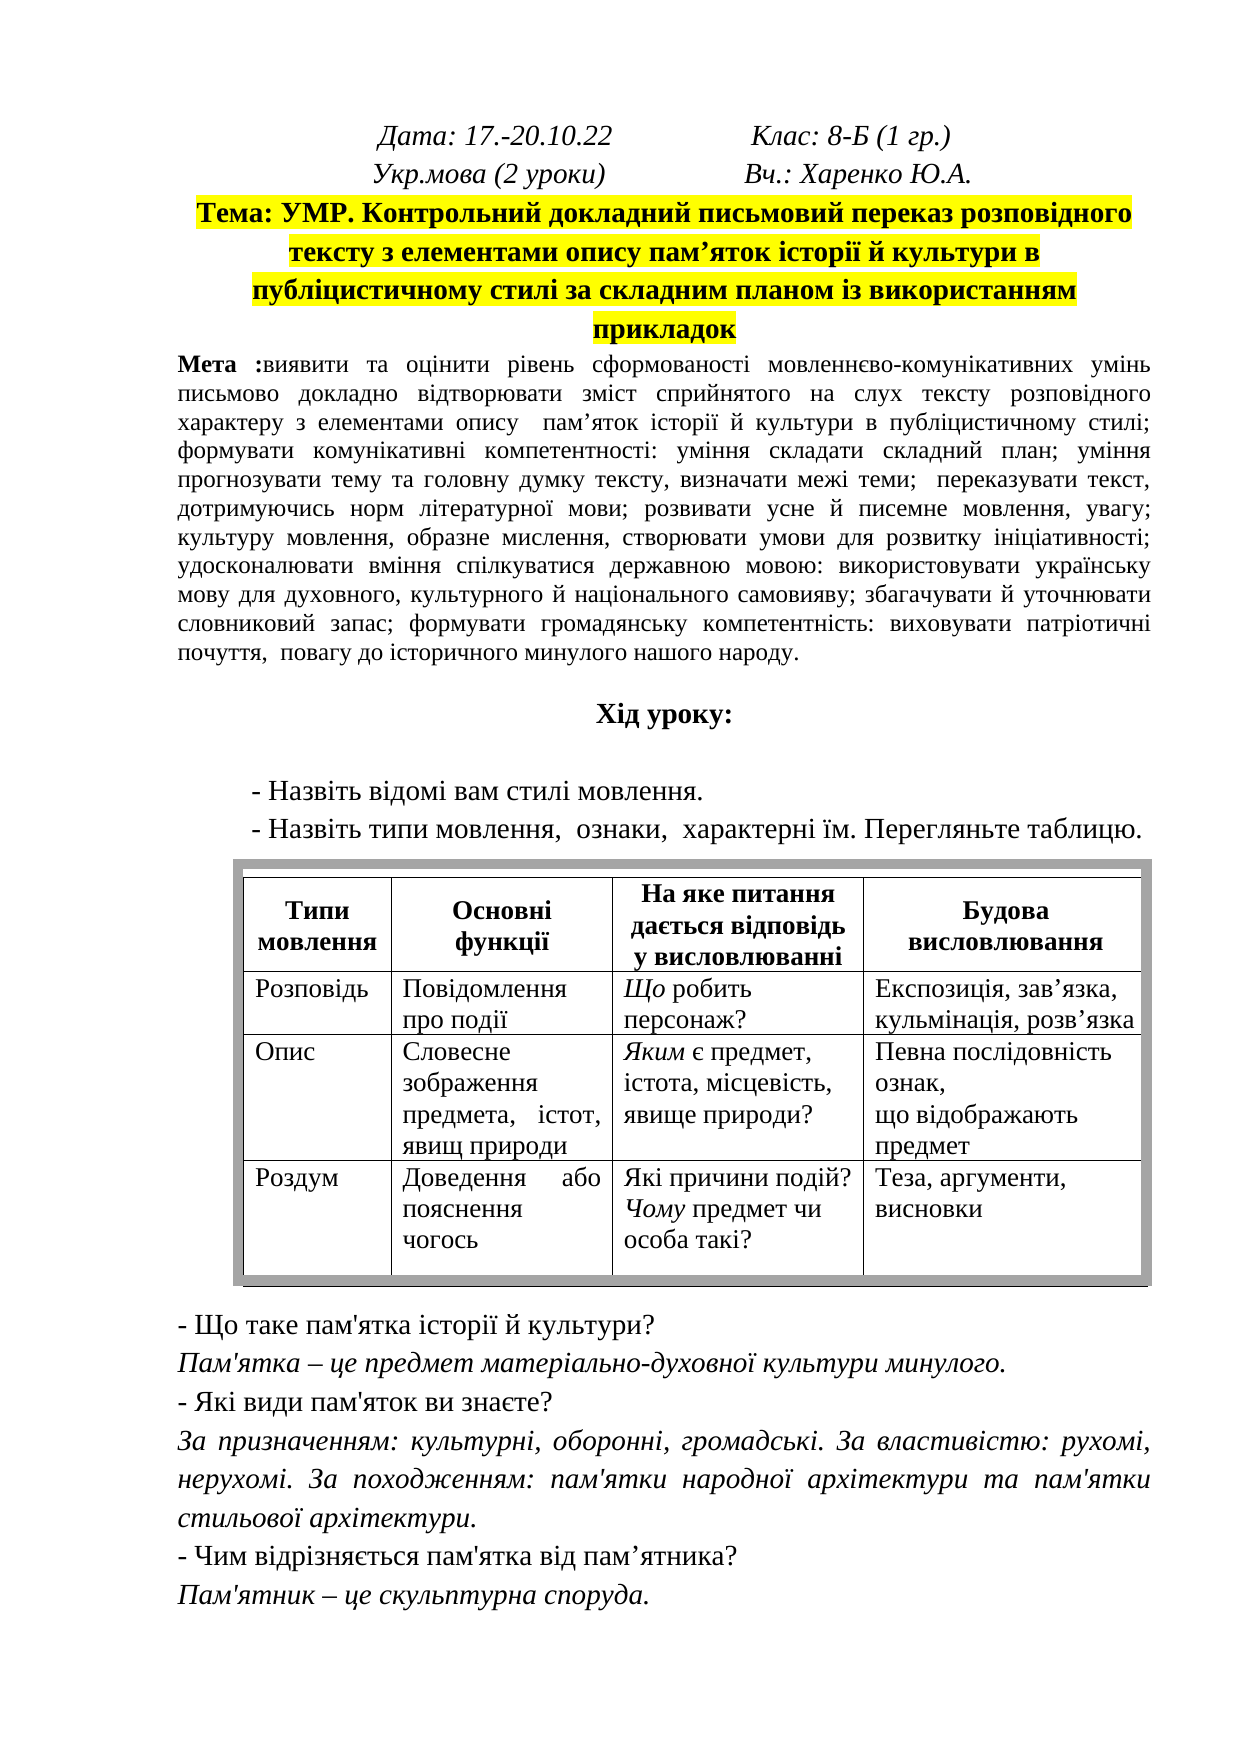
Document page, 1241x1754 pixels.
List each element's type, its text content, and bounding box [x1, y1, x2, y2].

text Пам'ятка – це предмет матеріально-духовної культури минулого. [177, 1346, 1152, 1379]
text Пам'ятник – це скульптурна споруда. [177, 1577, 1152, 1610]
text - Які види пам'яток ви знаєте? [177, 1384, 1152, 1418]
text Дата: 17.-20.10.22 Клас: 8-Б (1 гр.) [177, 118, 1152, 152]
text - Назвіть відомі вам стилі мовлення. [251, 773, 1152, 806]
text - Чим відрізняється пам'ятка від пам’ятника? [177, 1538, 1152, 1572]
text Мета :виявити та оцінити рівень сформованості мовленнєво-комунікативних умінь письмово докладно відтворювати зміст сприйнятого на слух тексту розповідного характеру з елементами опису пам’яток історії й культури в публіцистичному стилі; формувати комунікативні компетентності: уміння складати складний план; уміння прогнозувати тему та головну думку тексту, визначати межі теми; переказувати текст, дотримуючись норм літературної мови; розвивати усне й писемне мовлення, увагу; культуру мовлення, образне мислення, створювати умови для розвитку ініціативності; удосконалювати вміння спілкуватися державною мовою: використовувати українську мову для духовного, культурного й національного самовияву; збагачувати й уточнювати словниковий запас; формувати громадянську компетентність: виховувати патріотичні почуття, повагу до історичного минулого нашого народу. [177, 349, 1152, 666]
text Хід уроку: [177, 696, 1152, 729]
text Укр.мова (2 уроки) Вч.: Харенко Ю.А. [177, 157, 1152, 190]
text - Назвіть типи мовлення, ознаки, характерні їм. Перегляньте таблицю. [251, 811, 1152, 845]
text - Що таке пам'ятка історії й культури? [177, 1307, 1152, 1341]
text За призначенням: культурні, оборонні, громадські. За властивістю: рухомі, нерухомі. За походженням: пам'ятки народної архітектури та пам'ятки стильової архітектури. [177, 1423, 1152, 1533]
text Тема: УМР. Контрольний докладний письмовий переказ розповідного тексту з елементами опису пам’яток історії й культури в публіцистичному стилі за складним планом із використанням прикладок [177, 195, 1152, 344]
